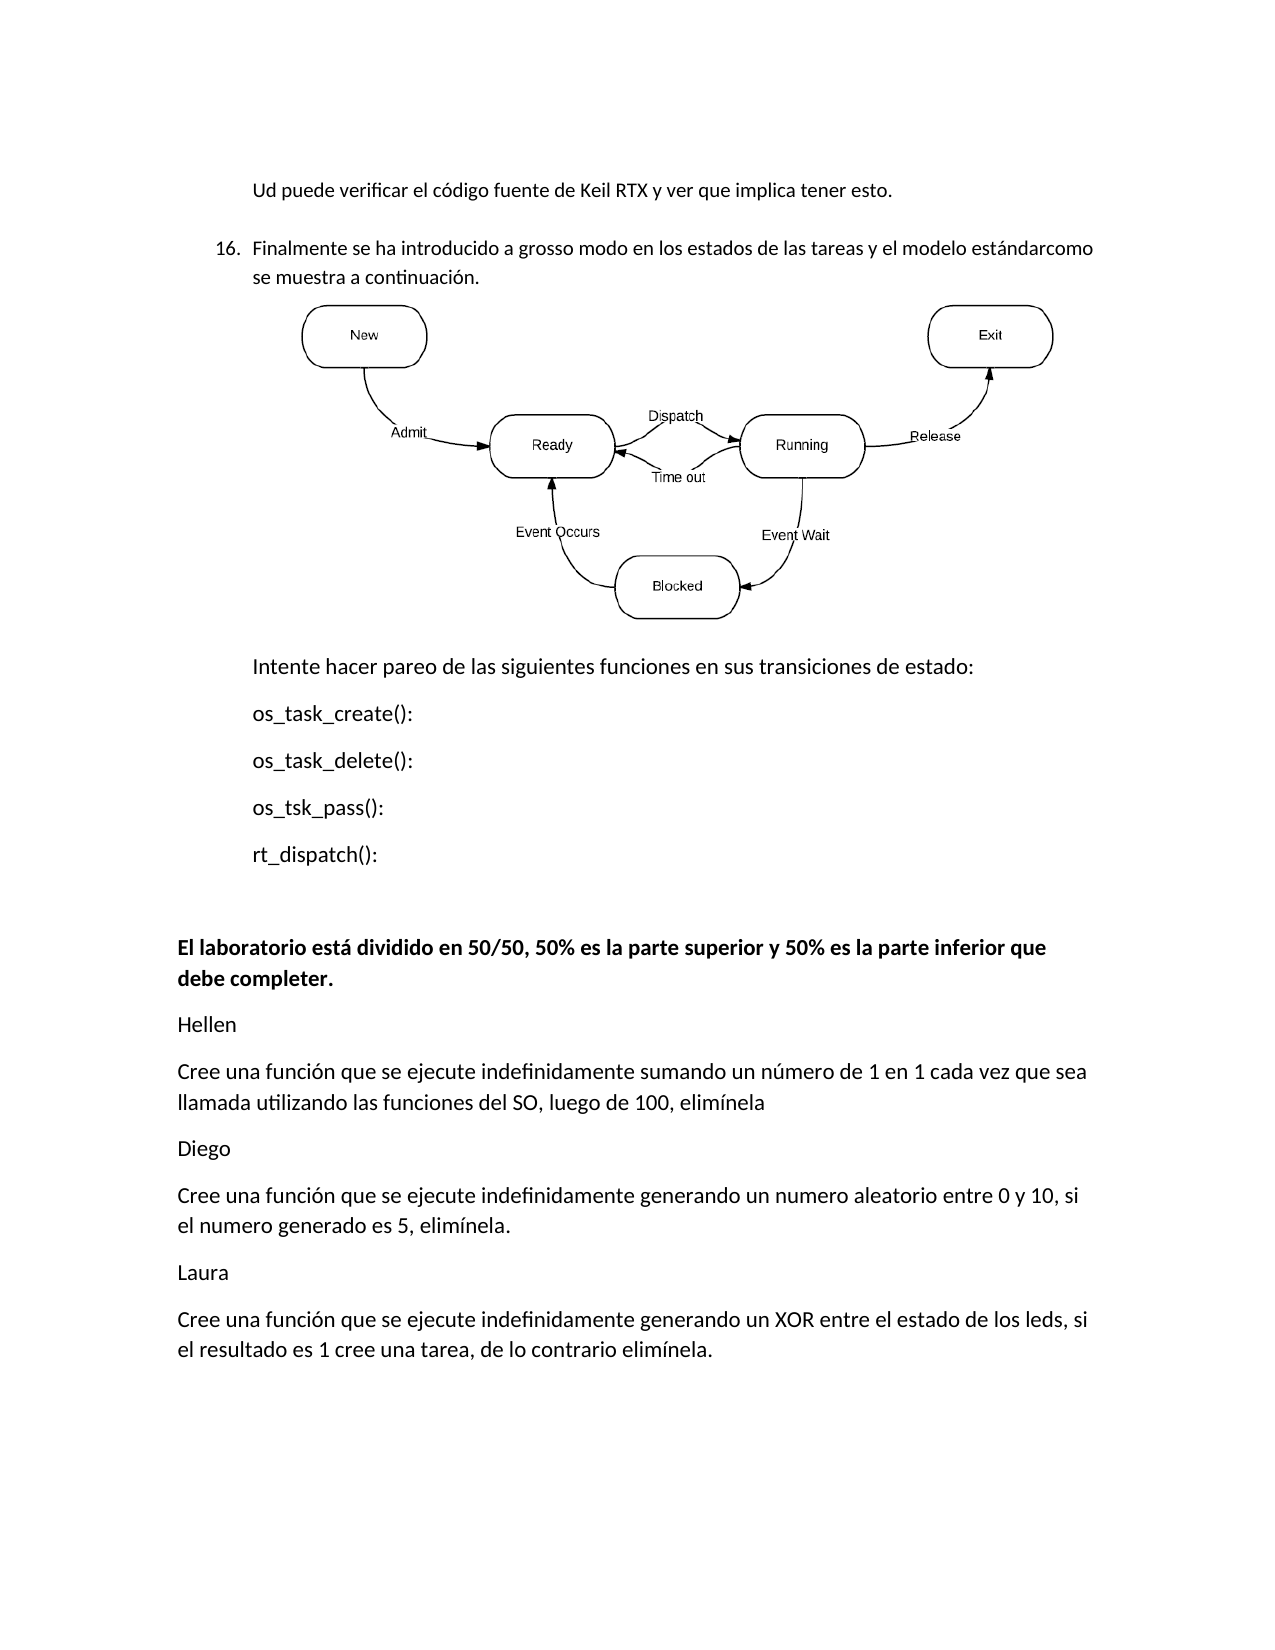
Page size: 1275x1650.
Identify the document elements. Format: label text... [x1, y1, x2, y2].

text El laboratorio está dividido en 50/50, 50% es la parte superior y 50% es la parte inferior que debe completer. [177, 933, 1098, 992]
text os_task_delete(): [252, 746, 1098, 774]
list Ud puede verificar el código fuente de Keil RTX y ver que implica tener esto. [252, 177, 1098, 202]
text Intente hacer pareo de las siguientes funciones en sus transiciones de estado: [252, 652, 1098, 680]
list Finalmente se ha introducido a grosso modo en los estados de las tareas y el modelo estándarcomo se muestra a continuación. [215, 235, 1098, 290]
picture [292, 293, 1058, 628]
text Diego [177, 1134, 1098, 1162]
text Hellen [177, 1011, 1098, 1038]
text Cree una función que se ejecute indefinidamente generando un XOR entre el estado de los leds, si el resultado es 1 cree una tarea, de lo contrario elimínela. [177, 1305, 1098, 1363]
text os_task_create(): [252, 699, 1098, 727]
text rt_dispatch(): [252, 840, 1098, 868]
text Cree una función que se ejecute indefinidamente sumando un número de 1 en 1 cada vez que sea llamada utilizando las funciones del SO, luego de 100, elimínela [177, 1057, 1098, 1116]
text Cree una función que se ejecute indefinidamente generando un numero aleatorio entre 0 y 10, si el numero generado es 5, elimínela. [177, 1181, 1098, 1239]
text os_tsk_pass(): [252, 793, 1098, 821]
text Laura [177, 1258, 1098, 1286]
